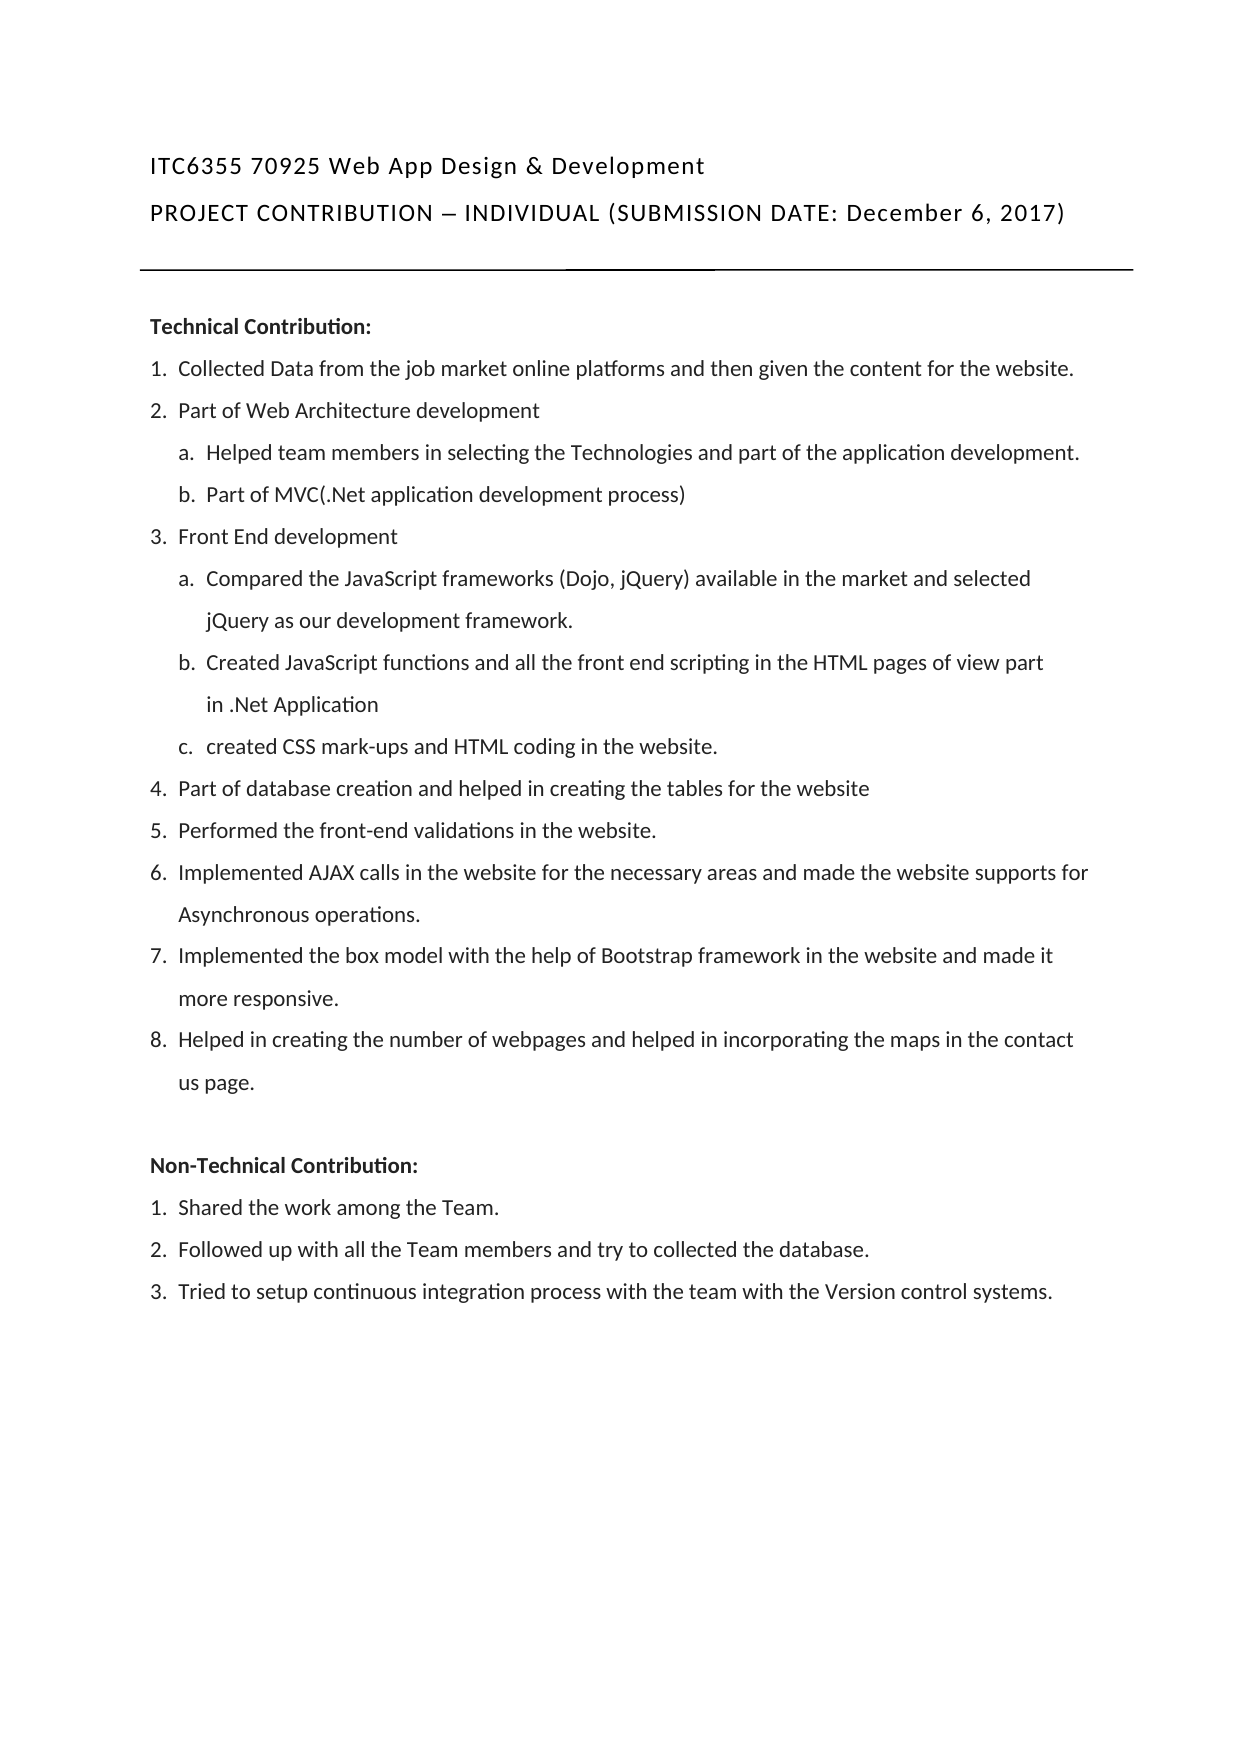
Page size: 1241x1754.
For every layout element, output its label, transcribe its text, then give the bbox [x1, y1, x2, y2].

list Helped in creating the number of webpages and helped in incorporating the maps in the contact us page. [150, 1026, 1090, 1096]
list Implemented the box model with the help of Bootstrap framework in the website and made it more responsive. [150, 942, 1090, 1012]
list Front End development [150, 522, 1090, 550]
list Implemented AJAX calls in the website for the necessary areas and made the website supports for Asynchronous operations. [150, 858, 1090, 928]
list created CSS mark-ups and HTML coding in the website. [178, 732, 1090, 760]
subtitle ITC6355 70925 Web App Design & Development [150, 150, 1090, 181]
list Tried to setup continuous integration process with the team with the Version control systems. [150, 1277, 1090, 1306]
list Helped team members in selecting the Technologies and part of the application development. [178, 438, 1090, 466]
subtitle PROJECT CONTRIBUTION – INDIVIDUAL (SUBMISSION DATE: December 6, 2017) [150, 197, 1090, 228]
list Created JavaScript functions and all the front end scripting in the HTML pages of view part in .Net Application [178, 648, 1090, 718]
list Part of Web Architecture development [150, 396, 1090, 424]
list Followed up with all the Team members and try to collected the database. [150, 1236, 1090, 1263]
list Performed the front-end validations in the website. [150, 816, 1090, 844]
list Compared the JavaScript frameworks (Dojo, jQuery) available in the market and selected jQuery as our development framework. [178, 564, 1090, 634]
list Collected Data from the job market online platforms and then given the content for the website. [150, 354, 1090, 382]
text Technical Contribution: [150, 312, 1090, 340]
list Part of database creation and helped in creating the tables for the website [150, 774, 1090, 802]
list Shared the work among the Team. [150, 1193, 1090, 1222]
list Part of MVC(.Net application development process) [178, 480, 1090, 508]
text Non-Technical Contribution: [150, 1152, 1090, 1179]
